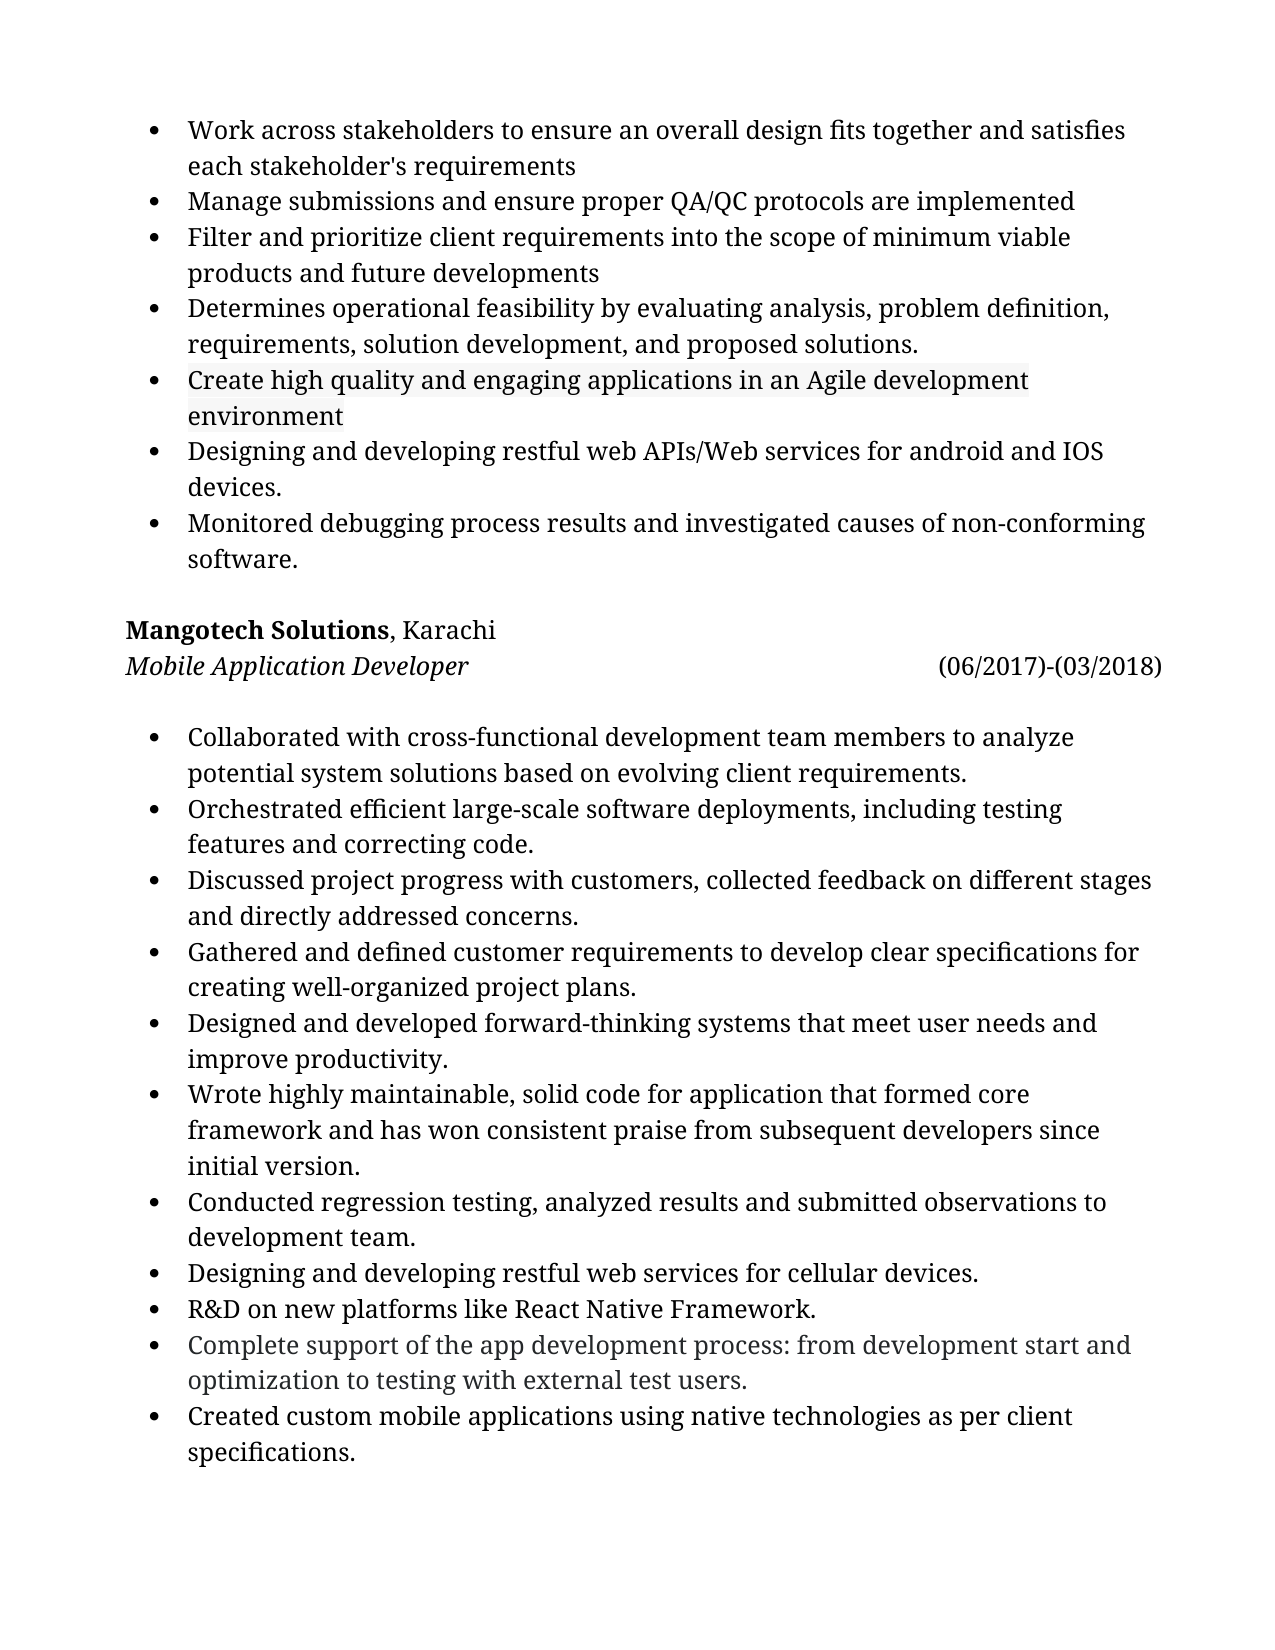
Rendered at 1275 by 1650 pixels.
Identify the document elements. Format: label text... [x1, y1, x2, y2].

list Conducted regression testing, analyzed results and submitted observations to development team. [150, 1184, 1162, 1254]
list Manage submissions and ensure proper QA/QC protocols are implemented [150, 184, 1162, 218]
list Wrote highly maintainable, solid code for application that formed core framework and has won consistent praise from subsequent developers since initial version. [150, 1077, 1162, 1183]
list R&D on new platforms like React Native Framework. [150, 1292, 1162, 1326]
list Designing and developing restful web APIs/Web services for android and IOS devices. [150, 434, 1162, 504]
list Collaborated with cross-functional development team members to analyze potential system solutions based on evolving client requirements. [150, 720, 1162, 790]
list Create high quality and engaging applications in an Agile development environment [150, 363, 1162, 432]
list Discussed project progress with customers, collected feedback on different stages and directly addressed concerns. [150, 863, 1162, 933]
list Created custom mobile applications using native technologies as per client specifications. [150, 1399, 1162, 1468]
text Mobile Application Developer (06/2017)-(03/2018) [112, 648, 1162, 682]
list Determines operational feasibility by evaluating analysis, problem definition, requirements, solution development, and proposed solutions. [150, 291, 1162, 361]
list Filter and prioritize client requirements into the scope of minimum viable products and future developments [150, 220, 1162, 289]
list Gathered and defined customer requirements to develop clear specifications for creating well-organized project plans. [150, 934, 1162, 1004]
list Orchestrated efficient large-scale software deployments, including testing features and correcting code. [150, 791, 1162, 861]
list Designing and developing restful web services for cellular devices. [150, 1256, 1162, 1290]
list Designed and developed forward-thinking systems that meet user needs and improve productivity. [150, 1006, 1162, 1076]
text Mangotech Solutions, Karachi [112, 613, 1162, 647]
list Monitored debugging process results and investigated causes of non-conforming software. [150, 506, 1162, 575]
list Work across stakeholders to ensure an overall design fits together and satisfies each stakeholder's requirements [150, 112, 1162, 182]
list Complete support of the app development process: from development start and optimization to testing with external test users. [150, 1327, 1162, 1397]
